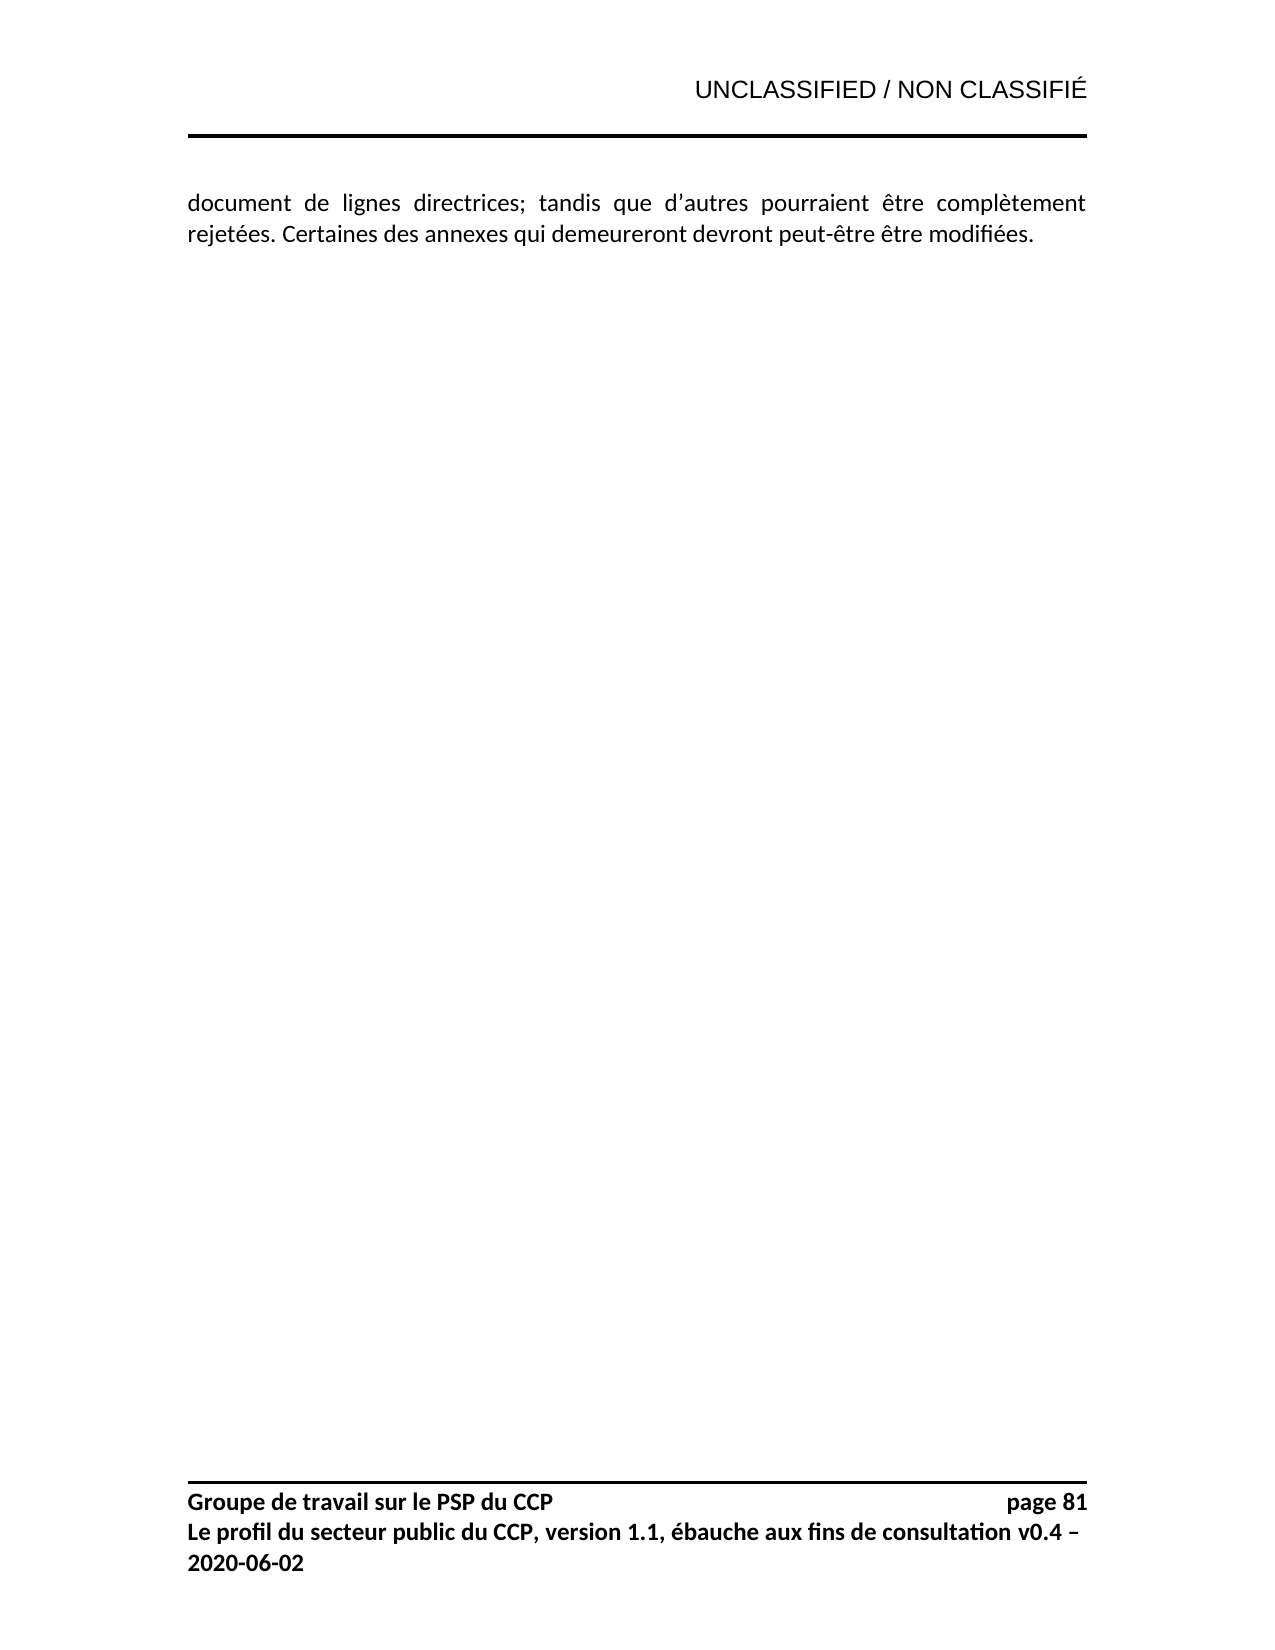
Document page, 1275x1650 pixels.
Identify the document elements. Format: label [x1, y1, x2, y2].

text [187, 187, 1087, 248]
